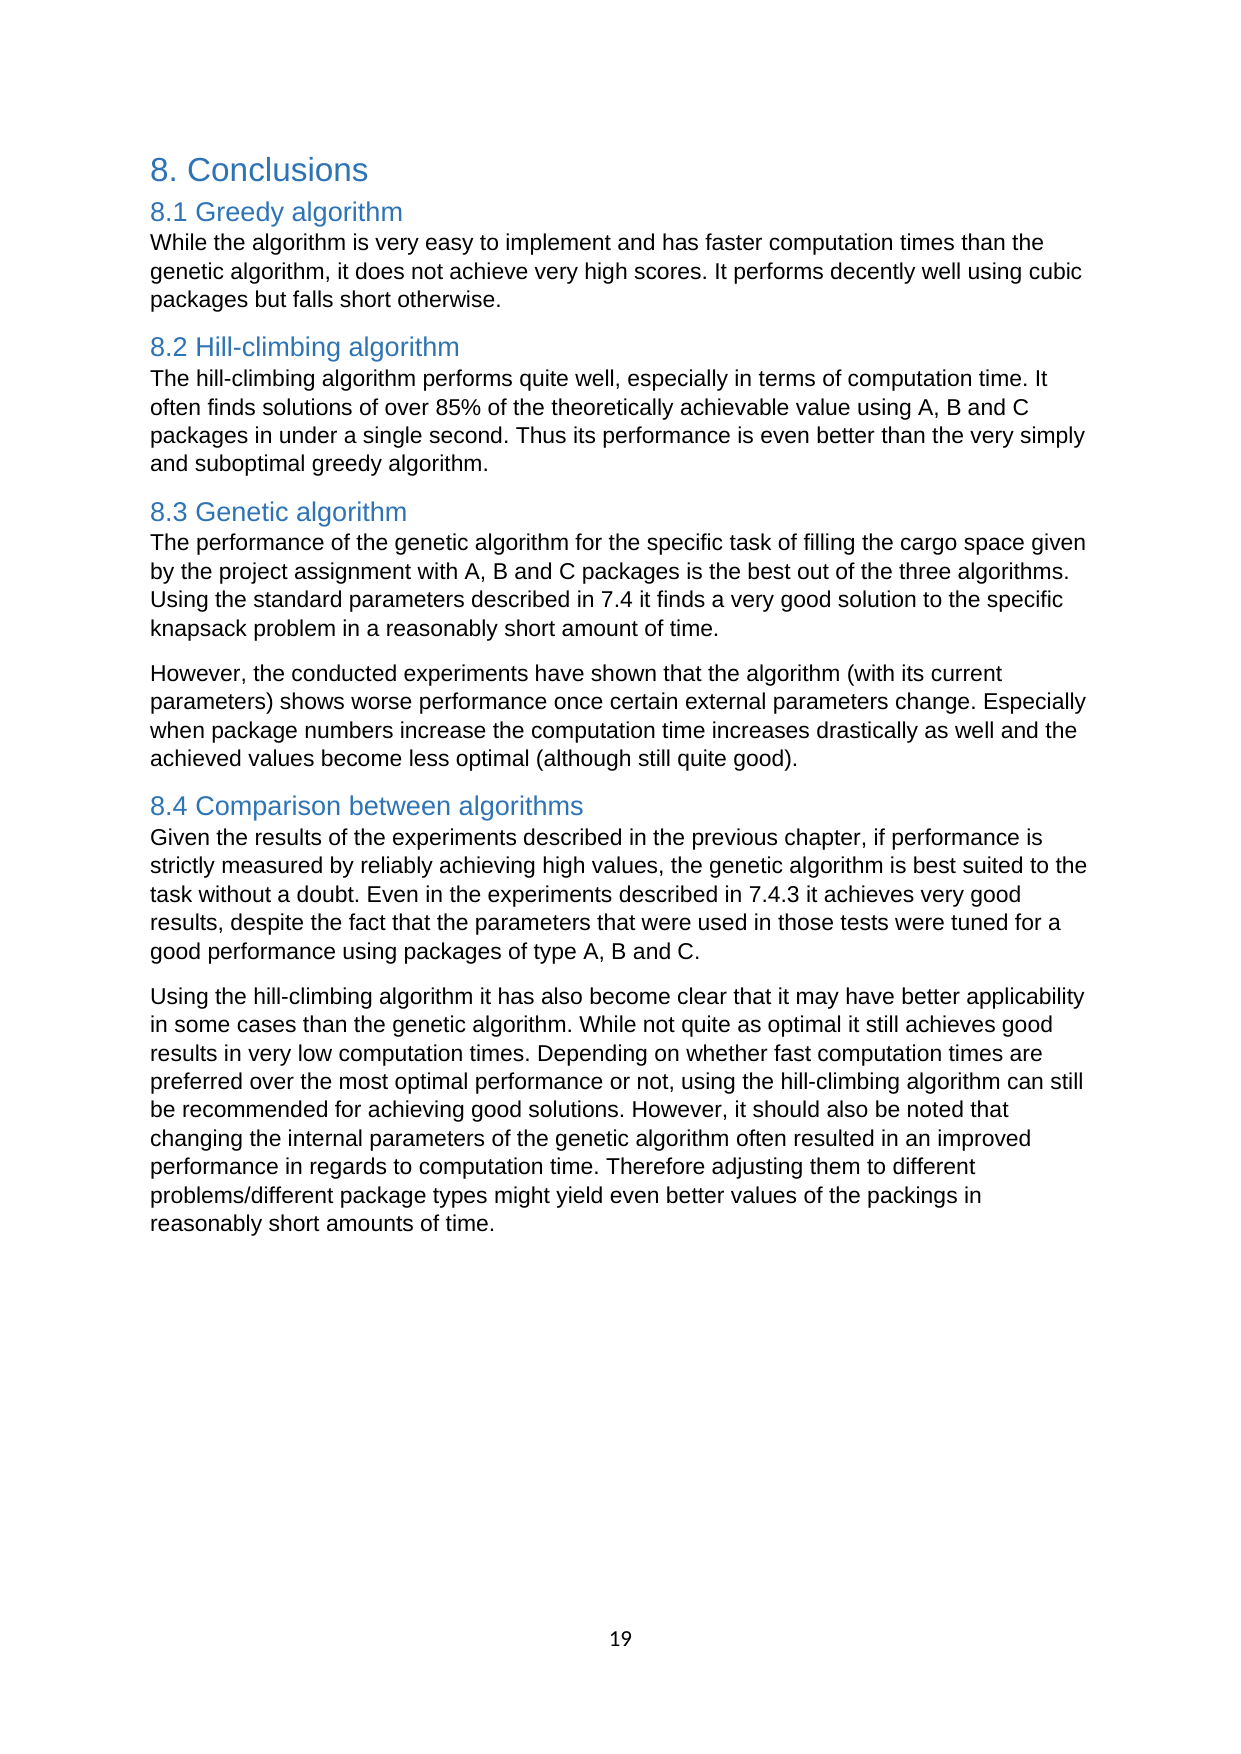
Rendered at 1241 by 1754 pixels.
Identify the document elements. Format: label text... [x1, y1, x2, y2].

subtitle 8.3 Genetic algorithm [150, 496, 1090, 527]
text While the algorithm is very easy to implement and has faster computation times than the genetic algorithm, it does not achieve very high scores. It performs decently well using cubic packages but falls short otherwise. [150, 229, 1090, 313]
text The hill-climbing algorithm performs quite well, especially in terms of computation time. It often finds solutions of over 85% of the theoretically achievable value using A, B and C packages in under a single second. Thus its performance is even better than the very simply and suboptimal greedy algorithm. [150, 365, 1090, 477]
subtitle 8. Conclusions [150, 150, 1090, 188]
text Using the hill-climbing algorithm it has also become clear that it may have better applicability in some cases than the genetic algorithm. While not quite as optimal it still achieves good results in very low computation times. Depending on whether fast computation times are preferred over the most optimal performance or not, using the hill-climbing algorithm can still be recommended for achieving good solutions. However, it should also be noted that changing the internal parameters of the genetic algorithm often resulted in an improved performance in regards to computation time. Therefore adjusting them to different problems/different package types might yield even better values of the packings in reasonably short amounts of time. [150, 983, 1090, 1237]
subtitle 8.1 Greedy algorithm [150, 196, 1090, 227]
text The performance of the genetic algorithm for the specific task of filling the cargo space given by the project assignment with A, B and C packages is the best out of the three algorithms. Using the standard parameters described in 7.4 it finds a very good solution to the specific knapsack problem in a reasonably short amount of time. [150, 529, 1090, 641]
subtitle 8.4 Comparison between algorithms [150, 790, 1090, 821]
text Given the results of the experiments described in the previous chapter, if performance is strictly measured by reliably achieving high values, the genetic algorithm is best suited to the task without a doubt. Even in the experiments described in 7.4.3 it achieves very good results, despite the fact that the parameters that were used in those tests were tuned for a good performance using packages of type A, B and C. [150, 824, 1090, 964]
subtitle 8.2 Hill-climbing algorithm [150, 331, 1090, 363]
text However, the conducted experiments have shown that the algorithm (with its current parameters) shows worse performance once certain external parameters change. Especially when package numbers increase the computation time increases drastically as well and the achieved values become less optimal (although still quite good). [150, 660, 1090, 771]
